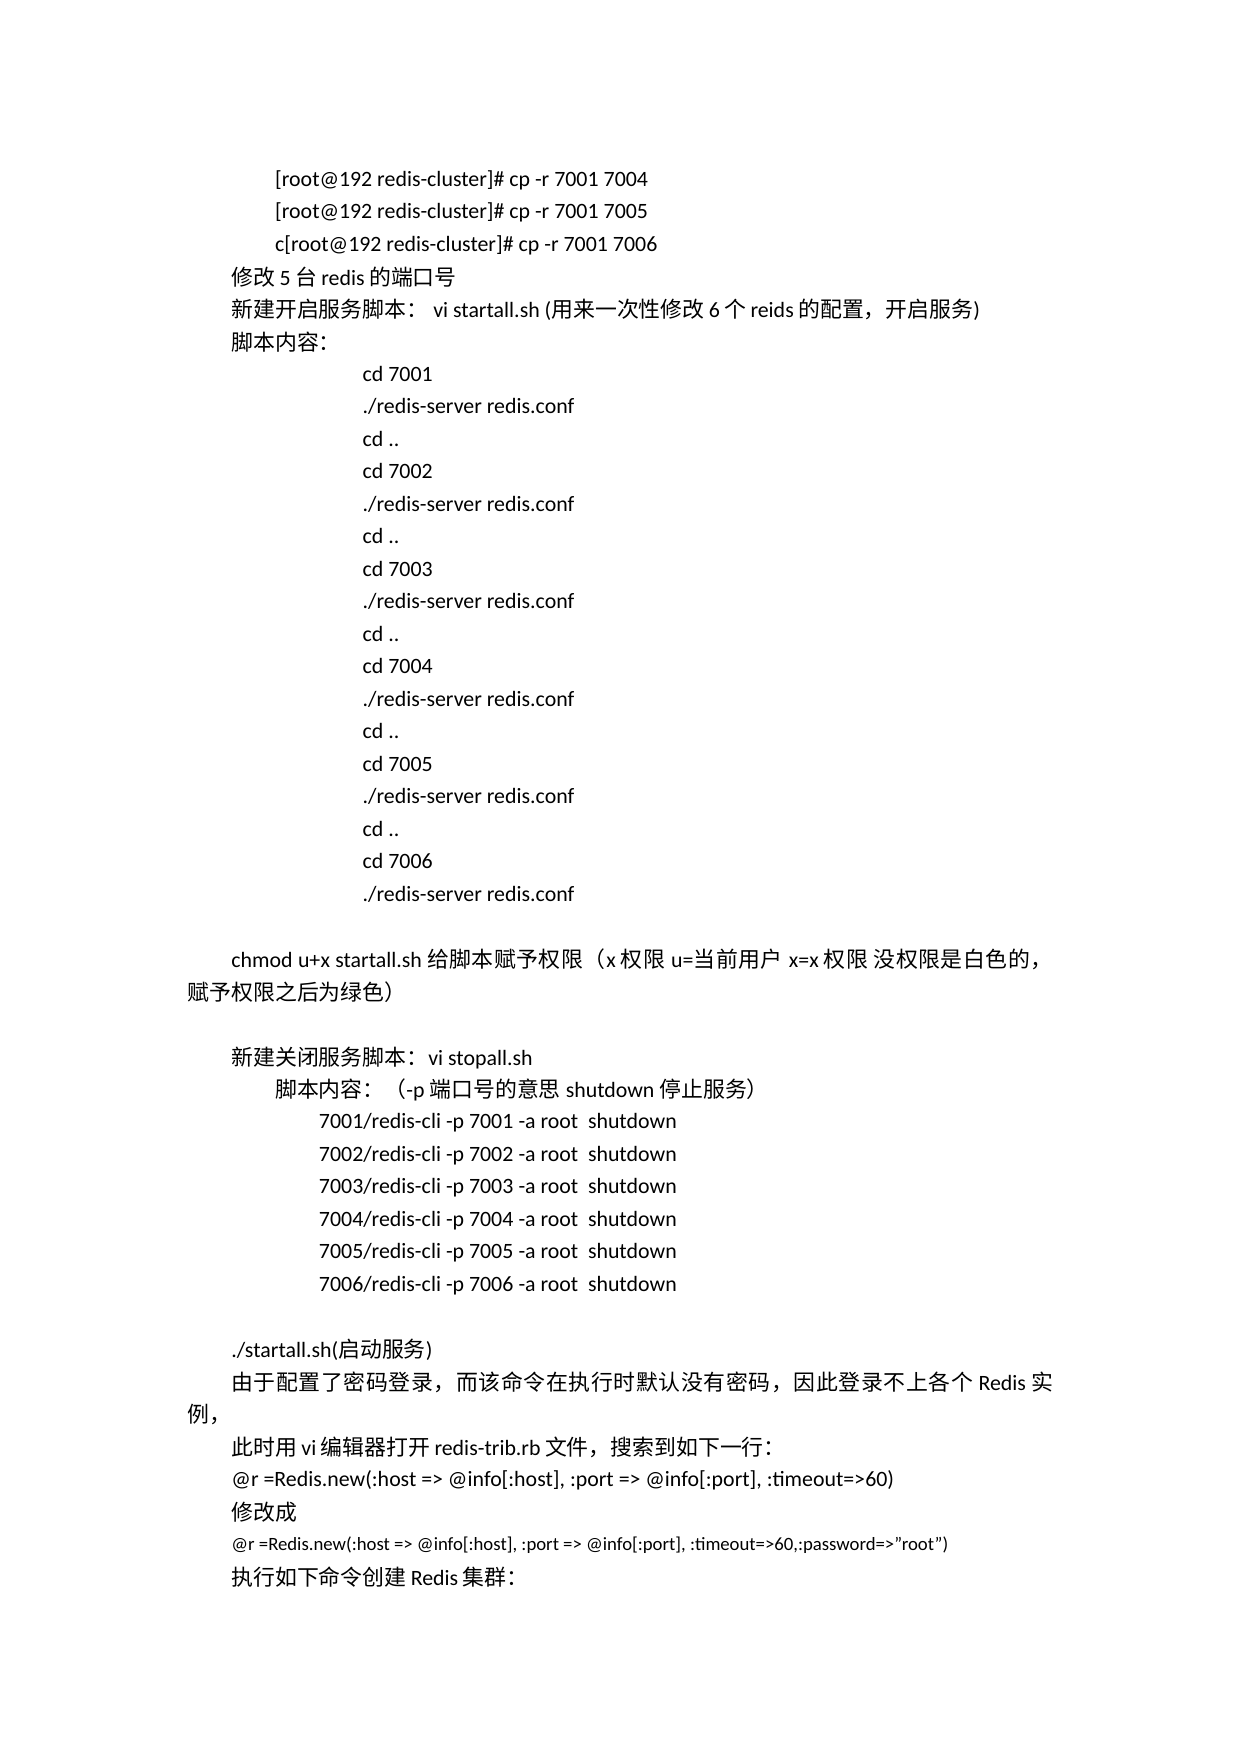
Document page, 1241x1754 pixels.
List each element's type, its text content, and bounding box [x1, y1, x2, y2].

text [root@192 redis-cluster]# cp -r 7001 7004 [231, 162, 1053, 194]
text @r =Redis.new(:host => @info[:host], :port => @info[:port], :timeout=>60) [187, 1462, 1053, 1494]
text @r =Redis.new(:host => @info[:host], :port => @info[:port], :timeout=>60,:password=>”root”) [187, 1527, 1053, 1559]
text chmod u+x startall.sh给脚本赋予权限（x权限 u=当前用户 x=x权限 没权限是白色的，赋予权限之后为绿色） [187, 942, 1053, 1007]
text ./redis-server redis.conf [319, 682, 1053, 714]
text cd 7005 [319, 747, 1053, 779]
text 修改5台redis的端口号 [187, 259, 1053, 292]
text cd .. [319, 519, 1053, 552]
text 由于配置了密码登录，而该命令在执行时默认没有密码，因此登录不上各个Redis实例， [187, 1364, 1053, 1429]
text cd 7004 [319, 649, 1053, 682]
text ./startall.sh(启动服务) [187, 1332, 1053, 1364]
text cd .. [319, 422, 1053, 454]
text cd 7006 [319, 844, 1053, 877]
text 7004/redis-cli -p 7004 -a root shutdown [275, 1202, 1053, 1234]
text cd .. [319, 617, 1053, 649]
text [root@192 redis-cluster]# cp -r 7001 7005 [231, 194, 1053, 227]
text 此时用vi编辑器打开redis-trib.rb文件，搜索到如下一行： [187, 1429, 1053, 1462]
text 新建关闭服务脚本：vi stopall.sh [187, 1039, 1053, 1072]
text ./redis-server redis.conf [319, 389, 1053, 422]
text cd .. [319, 714, 1053, 747]
text c[root@192 redis-cluster]# cp -r 7001 7006 [231, 227, 1053, 259]
text cd 7003 [319, 552, 1053, 584]
text cd 7002 [319, 454, 1053, 487]
text cd .. [319, 812, 1053, 844]
text 执行如下命令创建Redis集群： [187, 1559, 1053, 1592]
text 7005/redis-cli -p 7005 -a root shutdown [275, 1234, 1053, 1267]
text 7002/redis-cli -p 7002 -a root shutdown [275, 1137, 1053, 1169]
text ./redis-server redis.conf [319, 779, 1053, 812]
text ./redis-server redis.conf [319, 877, 1053, 909]
text 7003/redis-cli -p 7003 -a root shutdown [275, 1169, 1053, 1202]
text ./redis-server redis.conf [319, 584, 1053, 617]
text 7006/redis-cli -p 7006 -a root shutdown [275, 1267, 1053, 1299]
text 脚本内容： [187, 324, 1053, 357]
text 脚本内容：（-p 端口号的意思 shutdown 停止服务） [231, 1072, 1053, 1104]
text 7001/redis-cli -p 7001 -a root shutdown [275, 1104, 1053, 1137]
text cd 7001 [319, 357, 1053, 389]
text ./redis-server redis.conf [319, 487, 1053, 519]
text 修改成 [187, 1494, 1053, 1527]
text 新建开启服务脚本： vi startall.sh (用来一次性修改6个reids的配置，开启服务) [187, 292, 1053, 324]
